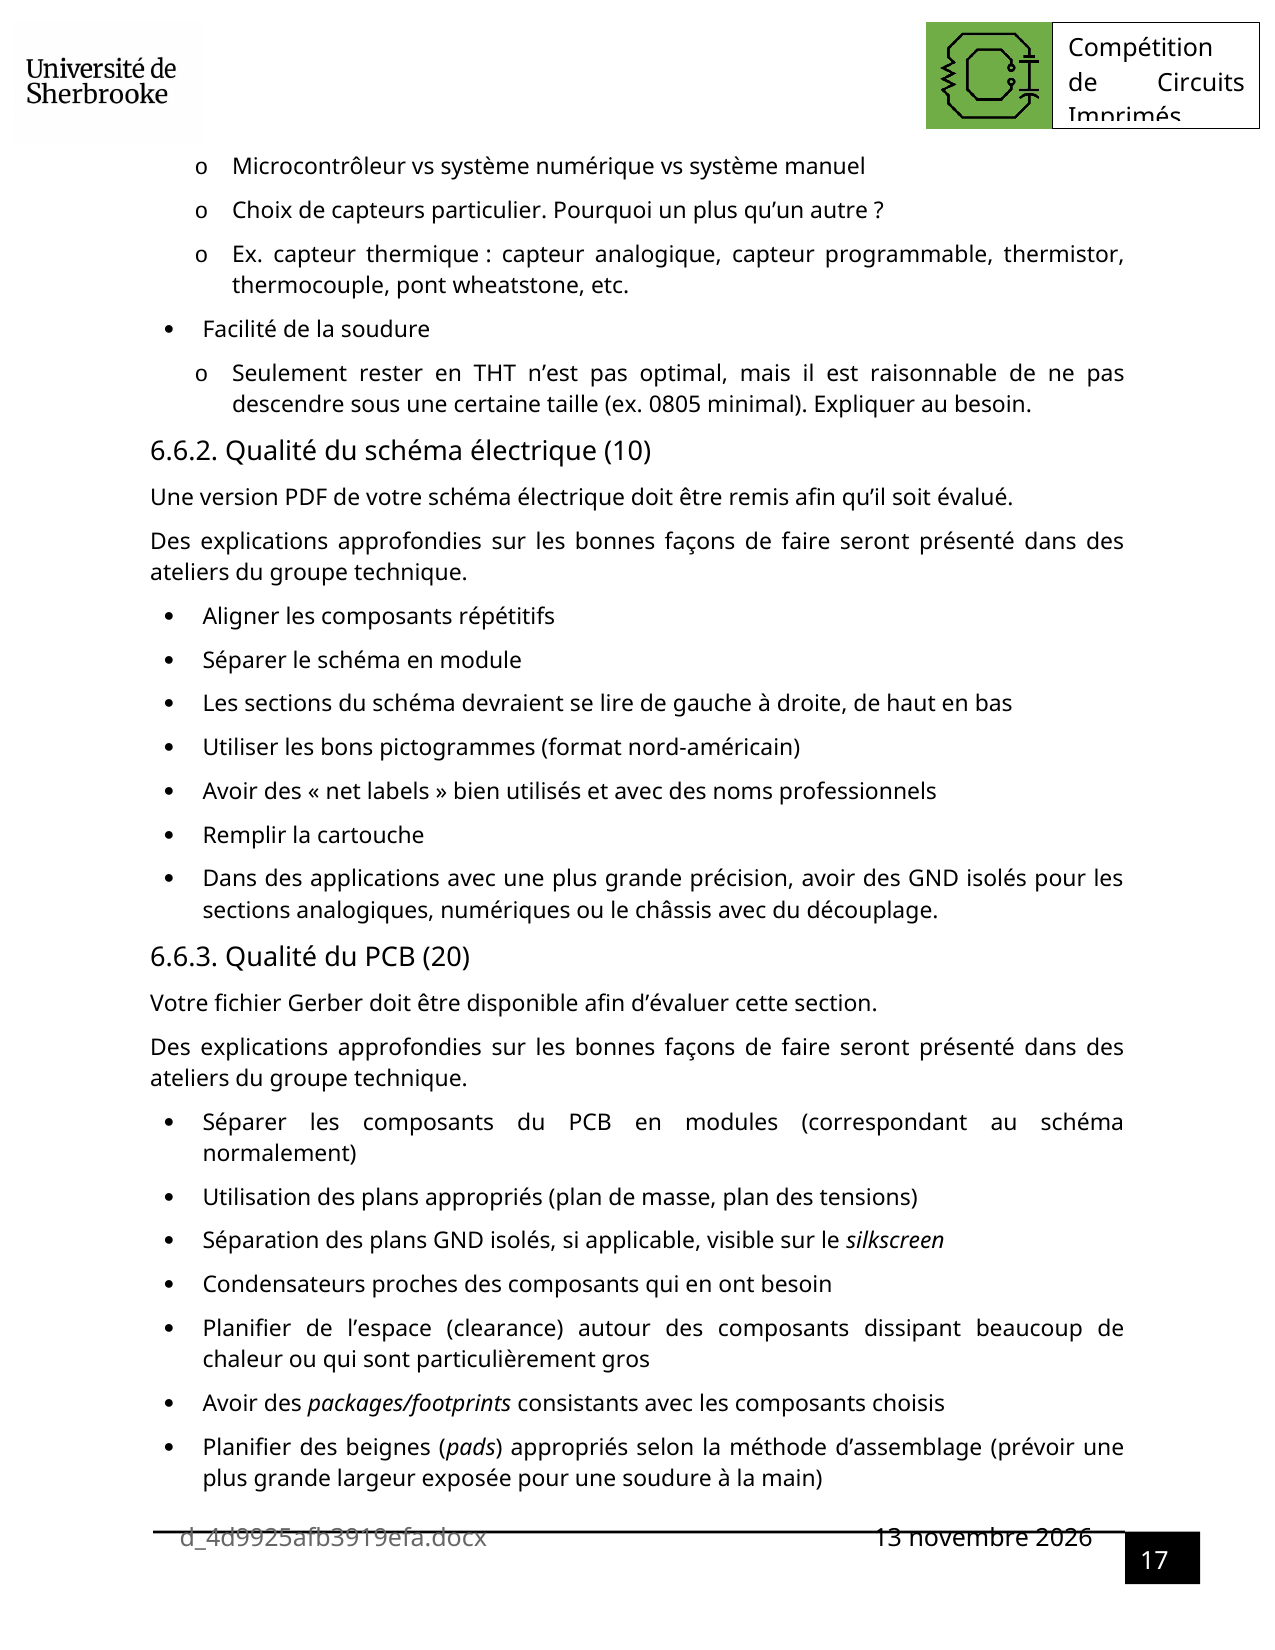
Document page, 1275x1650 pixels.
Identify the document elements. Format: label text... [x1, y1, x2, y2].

subtitle Qualité du schéma électrique (10) [150, 432, 1125, 468]
list Choix de capteurs particulier. Pourquoi un plus qu’un autre ? [194, 194, 1125, 225]
picture [13, 19, 203, 143]
text Des explications approfondies sur les bonnes façons de faire seront présenté dans des ateliers du groupe technique. [150, 525, 1125, 587]
text Des explications approfondies sur les bonnes façons de faire seront présenté dans des ateliers du groupe technique. [150, 1030, 1125, 1093]
list Condensateurs proches des composants qui en ont besoin [165, 1268, 1125, 1299]
list Microcontrôleur vs système numérique vs système manuel [194, 150, 1125, 181]
list Séparer les composants du PCB en modules (correspondant au schéma normalement) [165, 1105, 1125, 1168]
list Seulement rester en THT n’est pas optimal, mais il est raisonnable de ne pas descendre sous une certaine taille (ex. 0805 minimal). Expliquer au besoin. [194, 357, 1125, 419]
list Les sections du schéma devraient se lire de gauche à droite, de haut en bas [165, 687, 1125, 718]
text Une version PDF de votre schéma électrique doit être remis afin qu’il soit évalué. [150, 481, 1125, 512]
list Séparer le schéma en module [165, 643, 1125, 675]
picture [939, 32, 1040, 119]
list Dans des applications avec une plus grande précision, avoir des GND isolés pour les sections analogiques, numériques ou le châssis avec du découplage. [165, 862, 1125, 925]
list Ex. capteur thermique : capteur analogique, capteur programmable, thermistor, thermocouple, pont wheatstone, etc. [194, 238, 1125, 300]
list Utiliser les bons pictogrammes (format nord-américain) [165, 731, 1125, 762]
list Utilisation des plans appropriés (plan de masse, plan des tensions) [165, 1180, 1125, 1212]
list Avoir des packages/footprints consistants avec les composants choisis [165, 1387, 1125, 1418]
list Remplir la cartouche [165, 818, 1125, 850]
list Séparation des plans GND isolés, si applicable, visible sur le silkscreen [165, 1224, 1125, 1255]
text Votre fichier Gerber doit être disponible afin d’évaluer cette section. [150, 987, 1125, 1018]
list Planifier de l’espace (clearance) autour des composants dissipant beaucoup de chaleur ou qui sont particulièrement gros [165, 1312, 1125, 1374]
subtitle Qualité du PCB (20) [150, 937, 1125, 974]
list Planifier des beignes (pads) appropriés selon la méthode d’assemblage (prévoir une plus grande largeur exposée pour une soudure à la main) [165, 1430, 1125, 1493]
list Facilité de la soudure [165, 313, 1125, 344]
list Avoir des « net labels » bien utilisés et avec des noms professionnels [165, 775, 1125, 806]
list Aligner les composants répétitifs [165, 600, 1125, 631]
